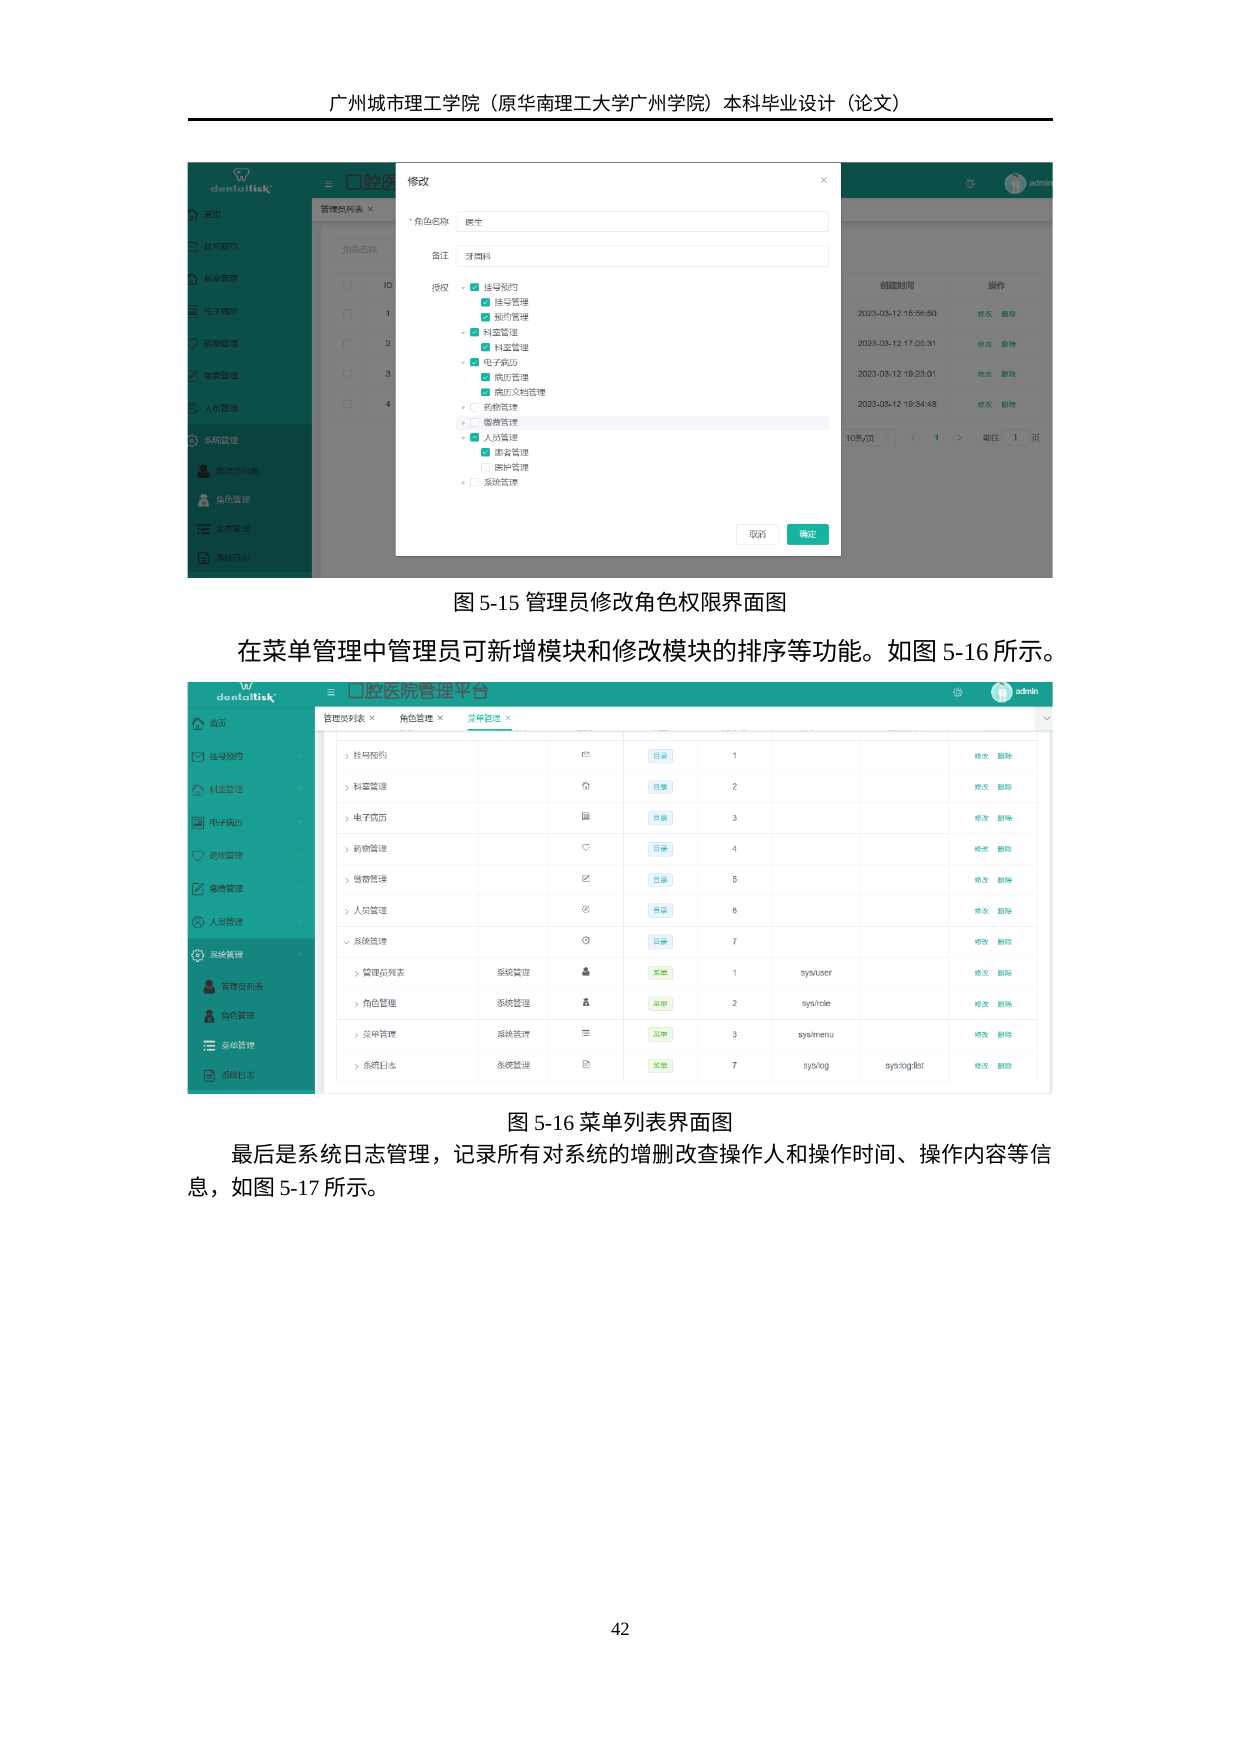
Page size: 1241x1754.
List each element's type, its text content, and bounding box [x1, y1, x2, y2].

title 最后是系统日志管理，记录所有对系统的增删改查操作人和操作时间、操作内容等信息，如图5-17所示。 [187, 1137, 1053, 1202]
title 在菜单管理中管理员可新增模块和修改模块的排序等功能。如图5-16所示。 [187, 617, 1053, 682]
title 图5-15 管理员修改角色权限界面图 [187, 584, 1053, 617]
picture [187, 682, 1053, 1094]
picture [187, 162, 1053, 578]
title 图5-16 菜单列表界面图 [187, 1094, 1053, 1137]
